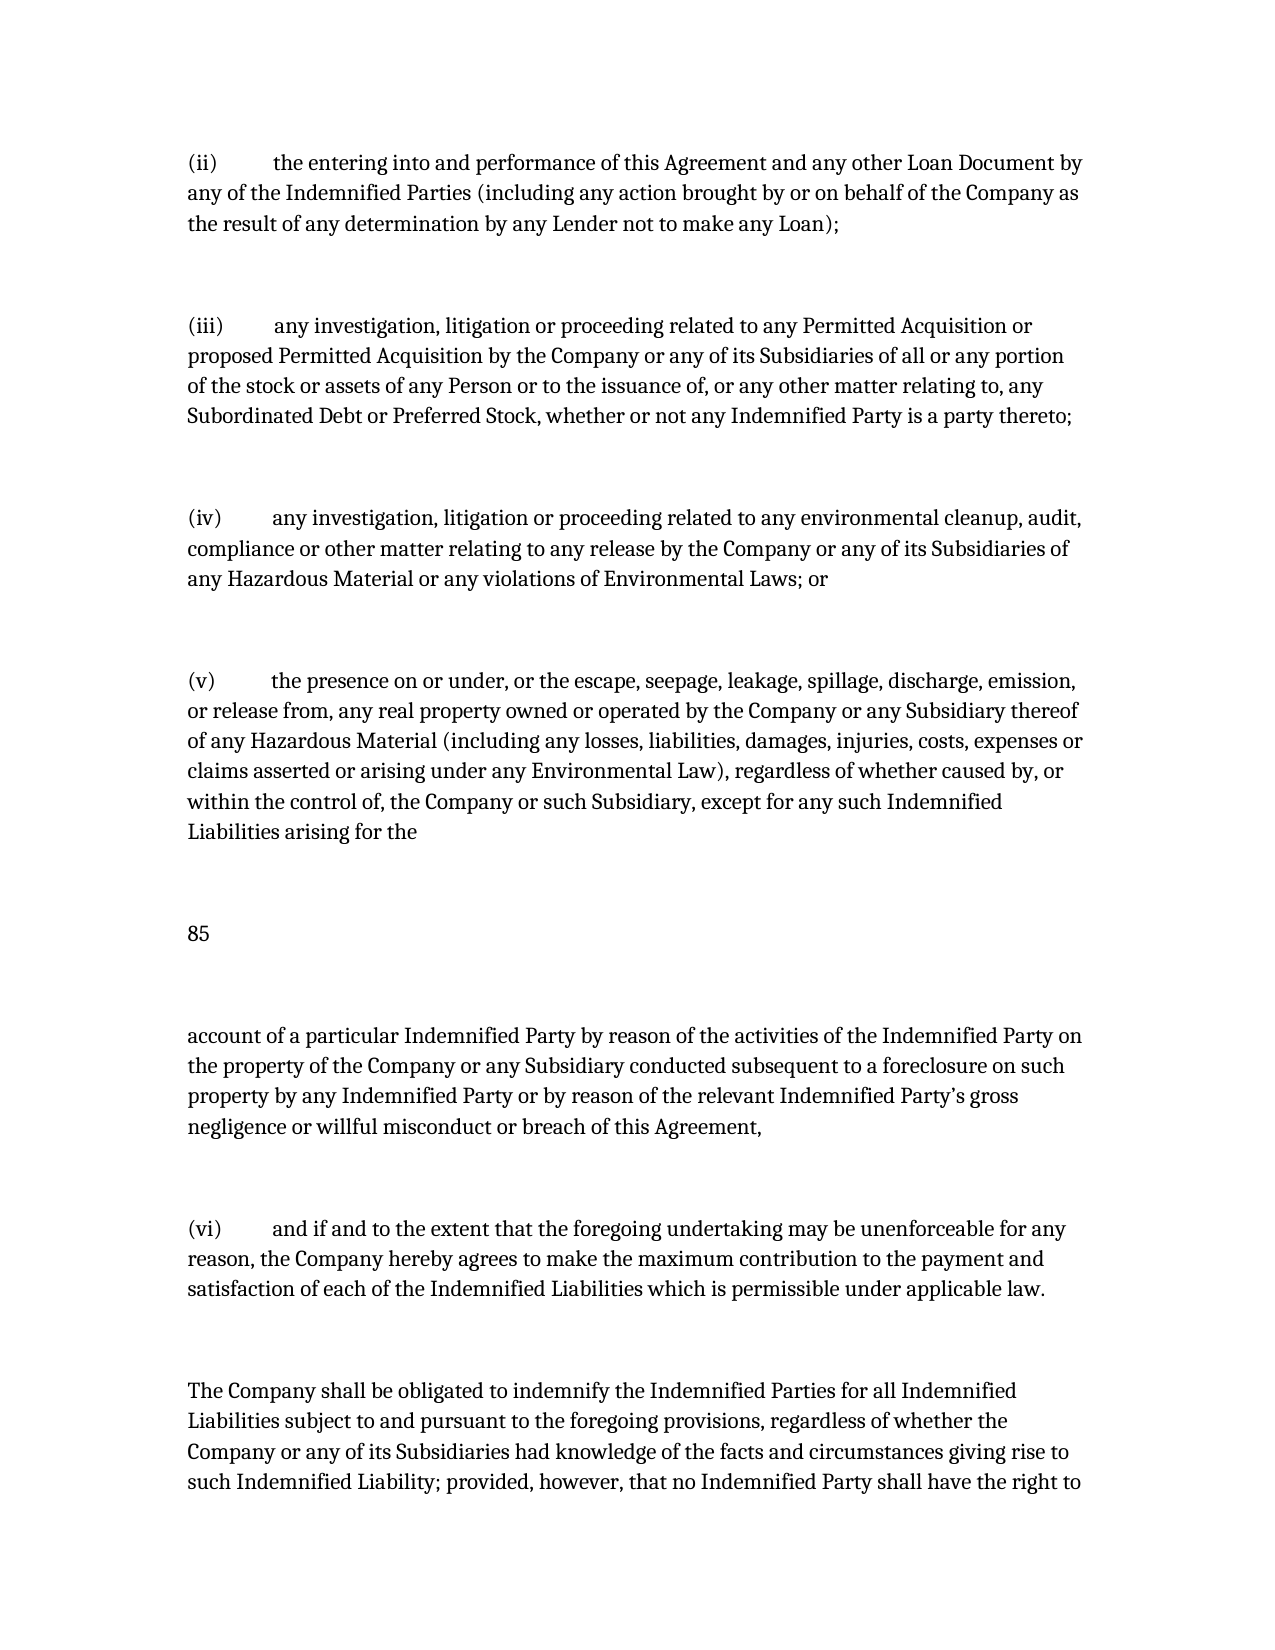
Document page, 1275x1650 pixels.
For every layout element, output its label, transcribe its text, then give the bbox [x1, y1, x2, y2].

text (ii) the entering into and performance of this Agreement and any other Loan Document by any of the Indemnified Parties (including any action brought by or on behalf of the Company as the result of any determination by any Lender not to make any Loan); [187, 150, 1087, 237]
text (iii) any investigation, litigation or proceeding related to any Permitted Acquisition or proposed Permitted Acquisition by the Company or any of its Subsidiaries of all or any portion of the stock or assets of any Person or to the issuance of, or any other matter relating to, any Subordinated Debt or Preferred Stock, whether or not any Indemnified Party is a party thereto; [187, 312, 1087, 429]
text account of a particular Indemnified Party by reason of the activities of the Indemnified Party on the property of the Company or any Subsidiary conducted subsequent to a foreclosure on such property by any Indemnified Party or by reason of the relevant Indemnified Party’s gross negligence or willful misconduct or breach of this Agreement, [187, 1023, 1087, 1140]
text (iv) any investigation, litigation or proceeding related to any environmental cleanup, audit, compliance or other matter relating to any release by the Company or any of its Subsidiaries of any Hazardous Material or any violations of Environmental Laws; or [187, 505, 1087, 592]
text 85 [187, 921, 1087, 947]
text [187, 1378, 1087, 1495]
text (vi) and if and to the extent that the foregoing undertaking may be unenforceable for any reason, the Company hereby agrees to make the maximum contribution to the payment and satisfaction of each of the Indemnified Liabilities which is permissible under applicable law. [187, 1216, 1087, 1302]
text (v) the presence on or under, or the escape, seepage, leakage, spillage, discharge, emission, or release from, any real property owned or operated by the Company or any Subsidiary thereof of any Hazardous Material (including any losses, liabilities, damages, injuries, costs, expenses or claims asserted or arising under any Environmental Law), regardless of whether caused by, or within the control of, the Company or such Subsidiary, except for any such Indemnified Liabilities arising for the [187, 668, 1087, 845]
